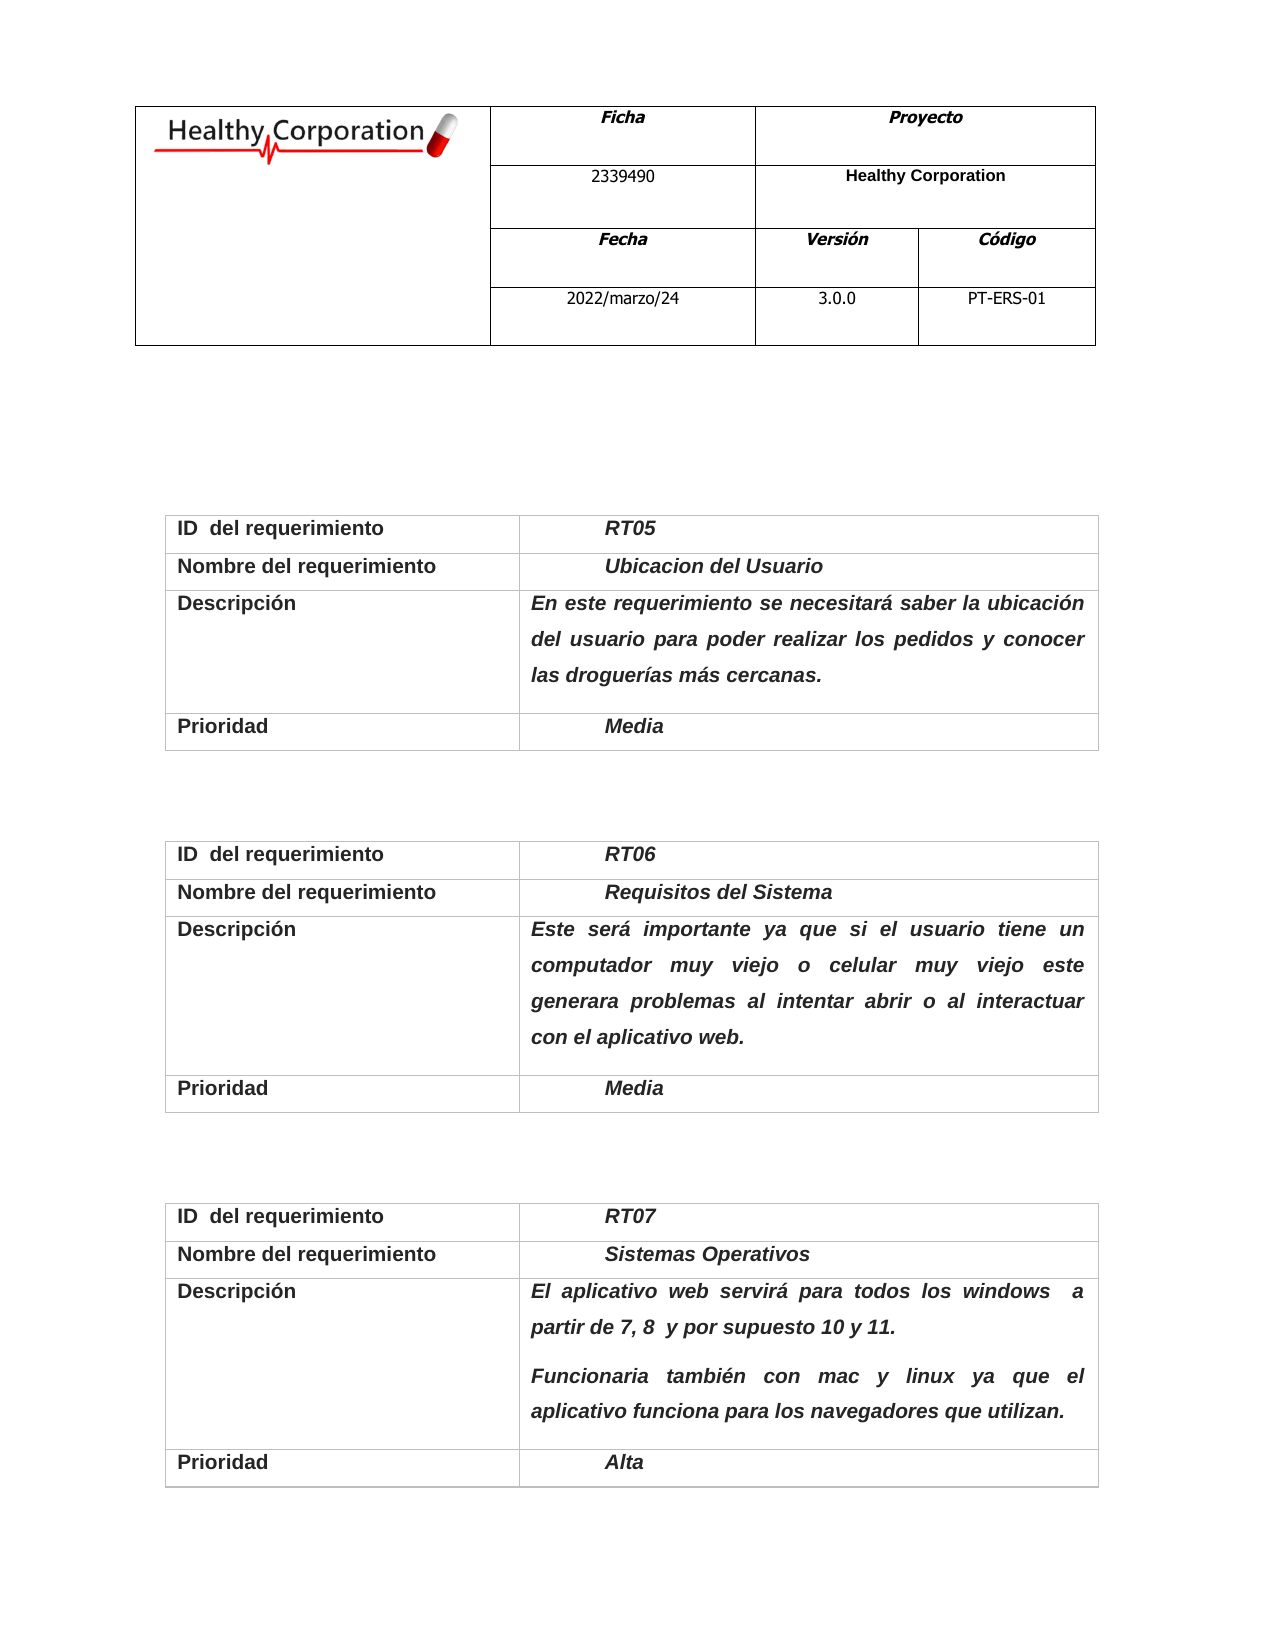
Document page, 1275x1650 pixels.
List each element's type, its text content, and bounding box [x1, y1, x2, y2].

table_cell Sistemas Operativos [520, 1242, 1098, 1278]
table_cell Descripción [166, 591, 519, 712]
table_cell Prioridad [166, 1076, 519, 1112]
table_cell Descripción [166, 1279, 519, 1449]
table_cell Alta [520, 1450, 1098, 1486]
table_cell El aplicativo web servirá para todos los windows a partir de 7, 8 y por supuesto 10 y 11. Funcionaria también con mac y linux ya que el aplicativo funciona para los navegadores que utilizan. [520, 1279, 1098, 1449]
table_cell Nombre del requerimiento [166, 554, 519, 590]
table_cell Este será importante ya que si el usuario tiene un computador muy viejo o celular muy viejo este generara problemas al intentar abrir o al interactuar con el aplicativo web. [520, 917, 1098, 1074]
table_cell Media [520, 1076, 1098, 1112]
picture [146, 107, 477, 166]
table_cell Prioridad [166, 1450, 519, 1486]
table_header ID del requerimiento [166, 1204, 519, 1241]
table_header RT05 [520, 516, 1098, 552]
table_header RT07 [520, 1204, 1098, 1241]
table_cell Prioridad [166, 714, 519, 750]
table_cell Ubicacion del Usuario [520, 554, 1098, 590]
table_cell En este requerimiento se necesitará saber la ubicación del usuario para poder realizar los pedidos y conocer las droguerías más cercanas. [520, 591, 1098, 712]
table_cell Nombre del requerimiento [166, 1242, 519, 1278]
table_header ID del requerimiento [166, 842, 519, 878]
table_header RT06 [520, 842, 1098, 878]
table_header ID del requerimiento [166, 516, 519, 552]
table_cell Nombre del requerimiento [166, 880, 519, 916]
table_cell Requisitos del Sistema [520, 880, 1098, 916]
table_cell Media [520, 714, 1098, 750]
table_cell Descripción [166, 917, 519, 1074]
